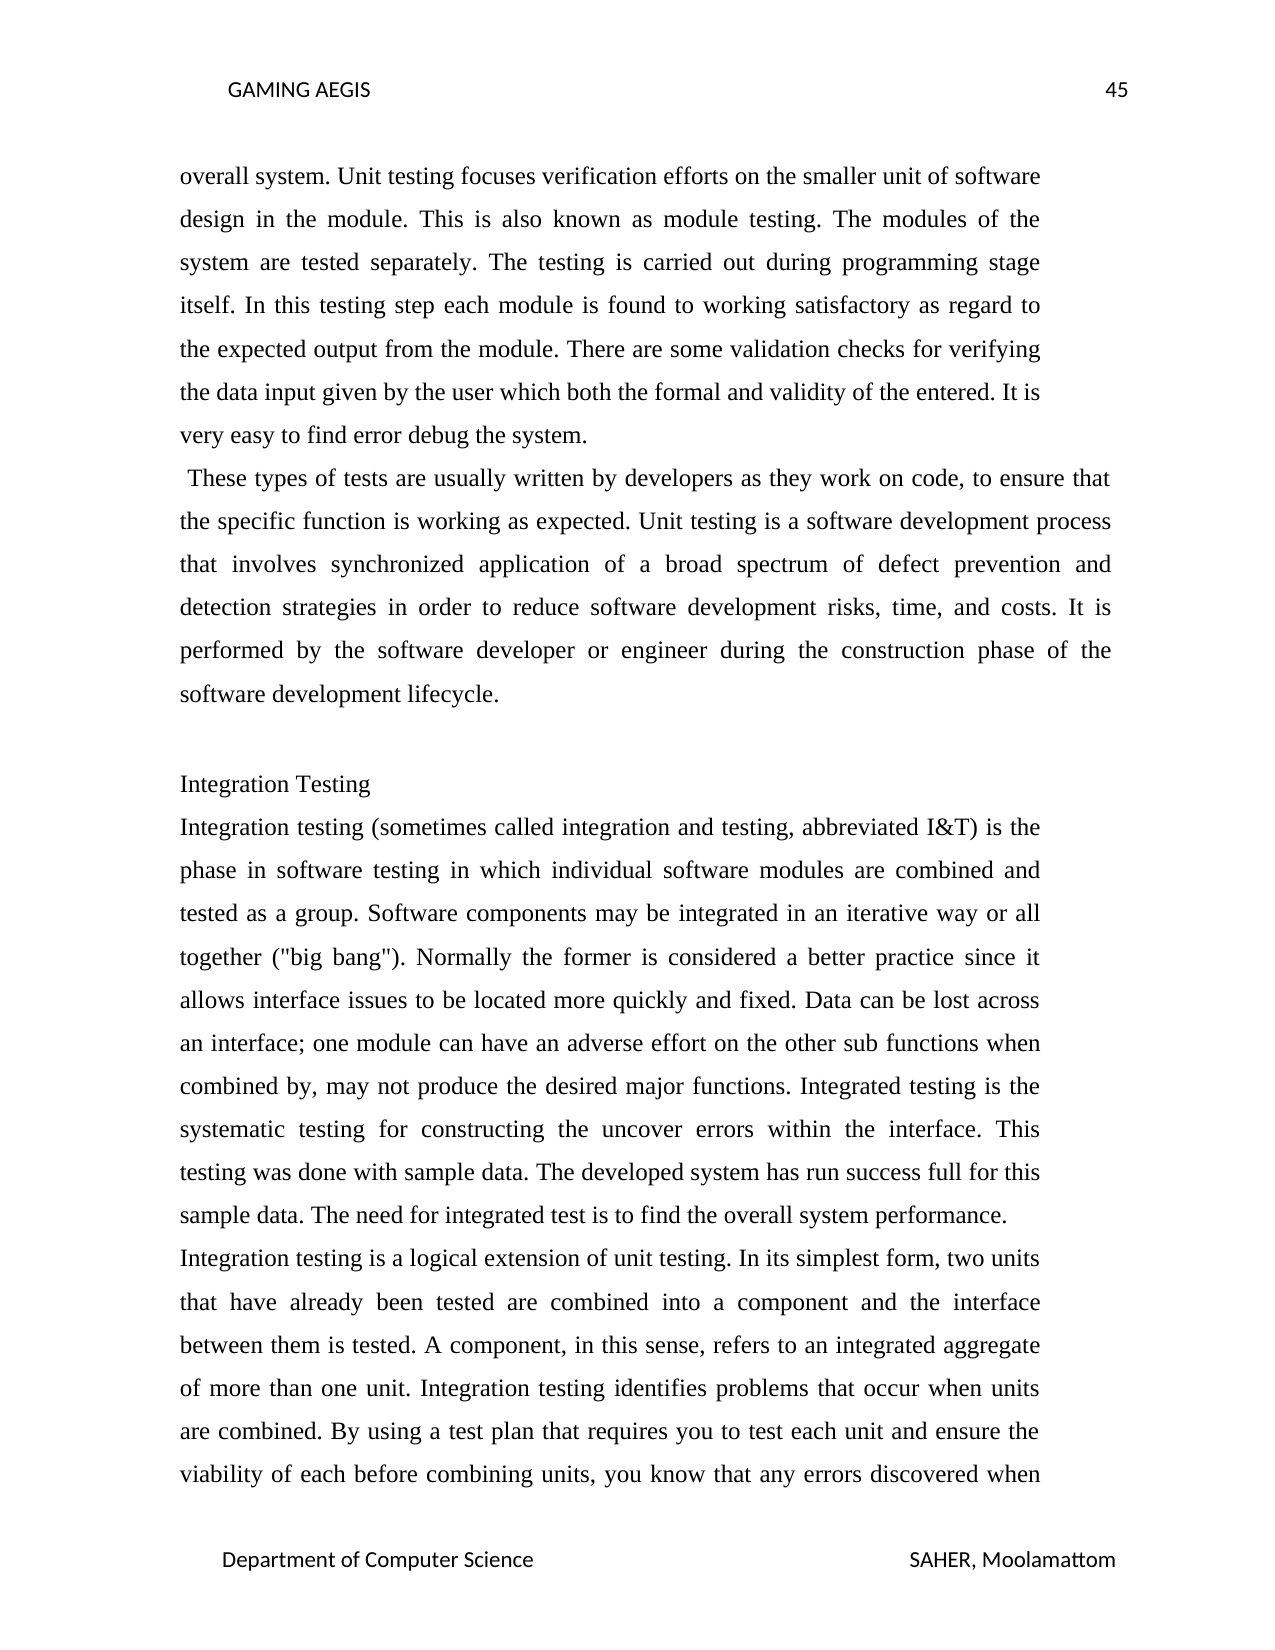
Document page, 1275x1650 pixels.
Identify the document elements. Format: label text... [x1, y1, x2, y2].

text These types of tests are usually written by developers as they work on code, to ensure that the specific function is working as expected. Unit testing is a software development process that involves synchronized application of a broad spectrum of defect prevention and detection strategies in order to reduce software development risks, time, and costs. It is performed by the software developer or engineer during the construction phase of the software development lifecycle. [179, 463, 1113, 707]
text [179, 1243, 1041, 1488]
subtitle Integration Testing [179, 769, 1125, 798]
text Integration testing (sometimes called integration and testing, abbreviated I&T) is the phase in software testing in which individual software modules are combined and tested as a group. Software components may be integrated in an iterative way or all together ("big bang"). Normally the former is considered a better practice since it allows interface issues to be located more quickly and fixed. Data can be lost across an interface; one module can have an adverse effort on the other sub functions when combined by, may not produce the desired major functions. Integrated testing is the systematic testing for constructing the uncover errors within the interface. This testing was done with sample data. The developed system has run success full for this sample data. The need for integrated test is to find the overall system performance. [179, 812, 1041, 1229]
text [179, 161, 1042, 449]
